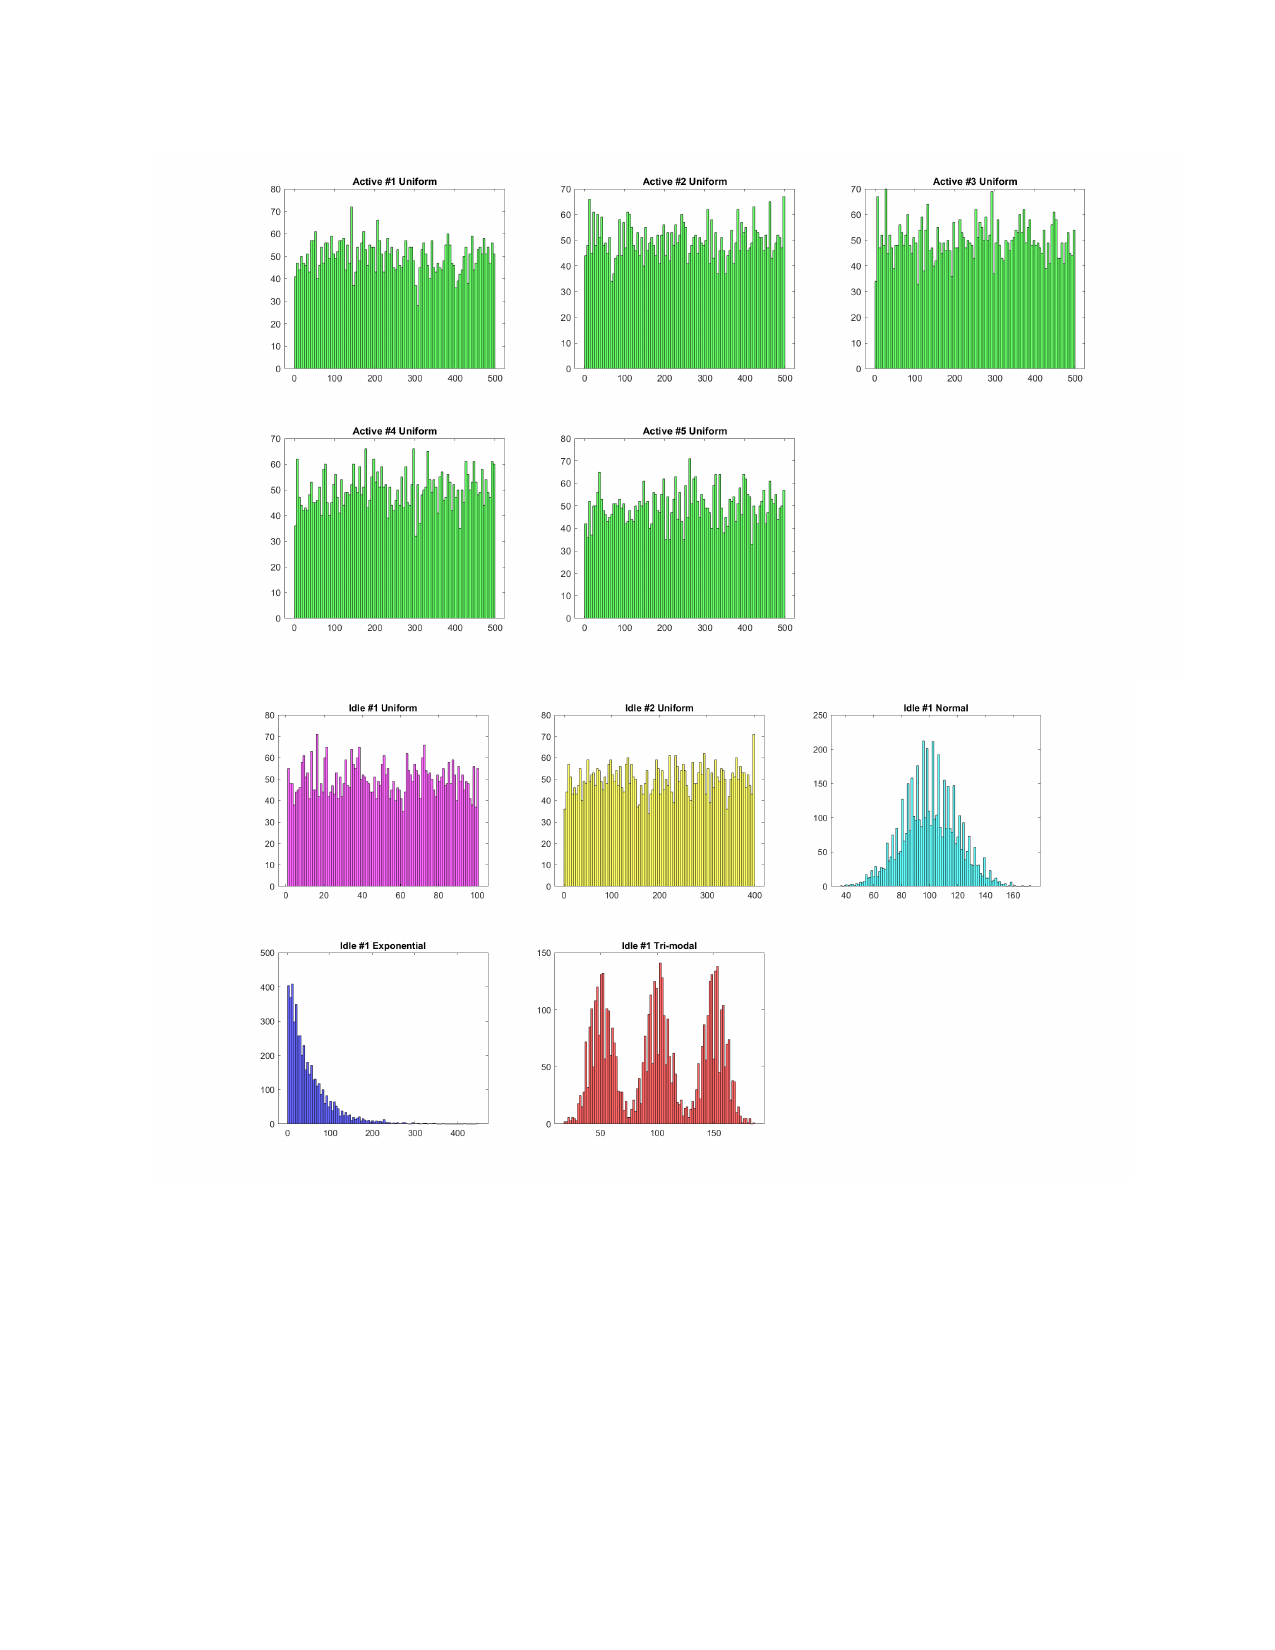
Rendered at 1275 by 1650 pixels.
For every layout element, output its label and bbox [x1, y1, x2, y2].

picture [150, 677, 1134, 1179]
picture [150, 150, 1183, 676]
